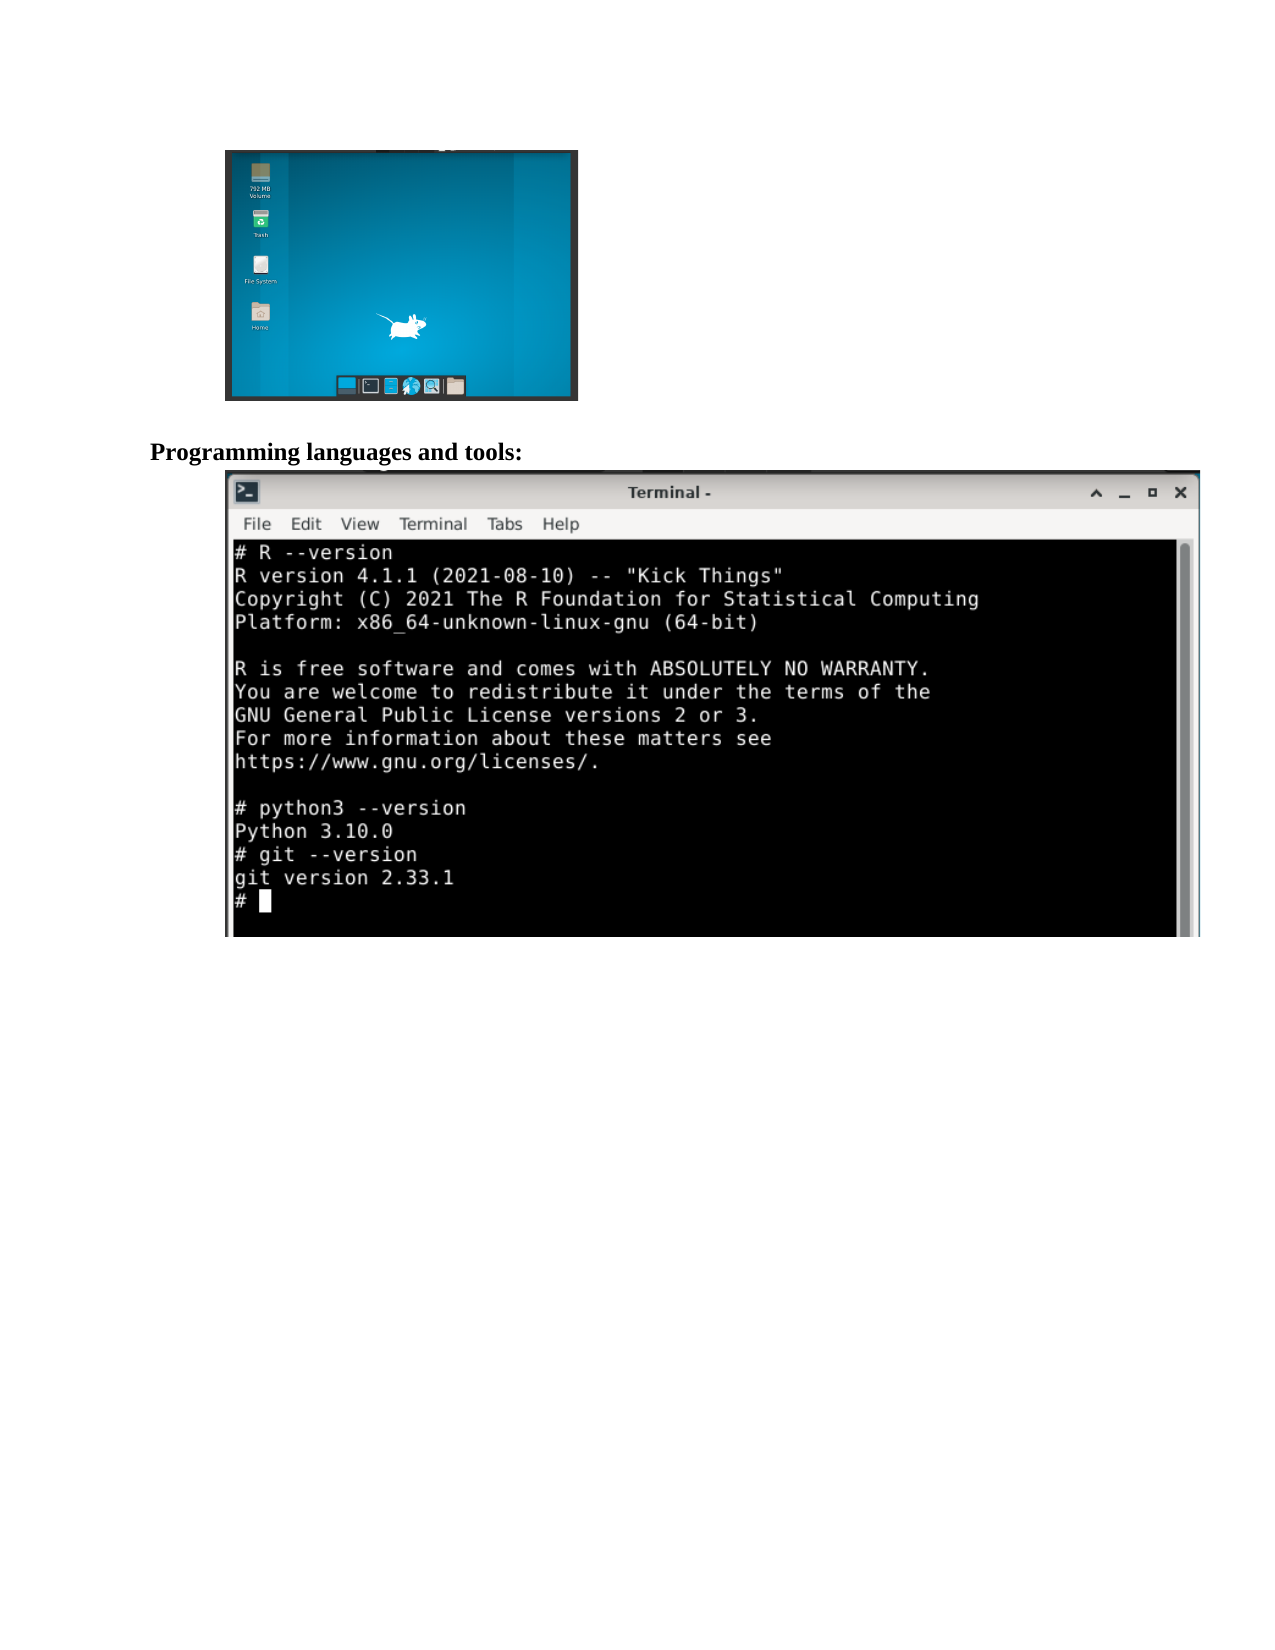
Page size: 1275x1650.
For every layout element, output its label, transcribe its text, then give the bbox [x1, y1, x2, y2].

picture [225, 470, 1200, 937]
picture [225, 150, 579, 401]
text Programming languages and tools: [150, 437, 1125, 466]
